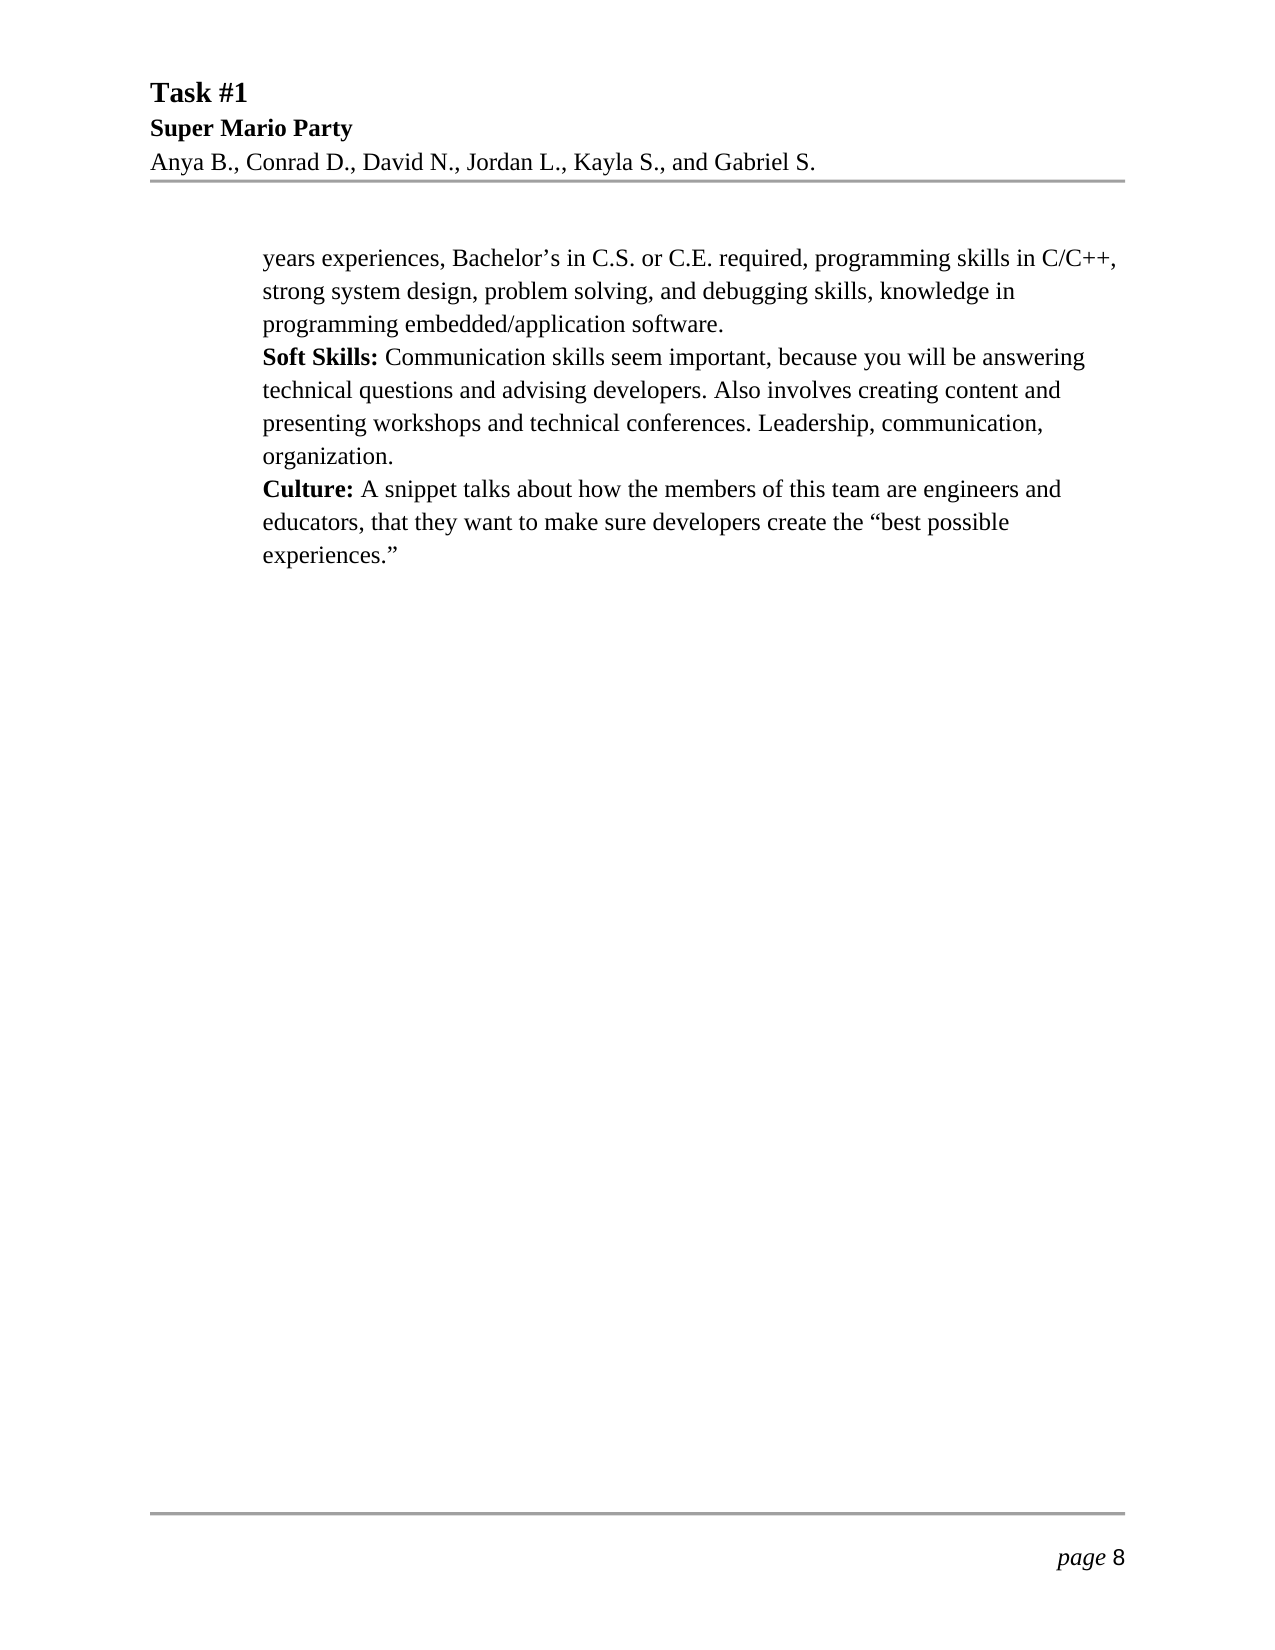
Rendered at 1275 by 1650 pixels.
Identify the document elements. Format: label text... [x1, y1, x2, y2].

text Soft Skills: Communication skills seem important, because you will be answering technical questions and advising developers. Also involves creating content and presenting workshops and technical conferences. Leadership, communication, organization. [262, 342, 1125, 470]
text Culture: A snippet talks about how the members of this team are engineers and educators, that they want to make sure developers create the “best possible experiences.” [262, 474, 1125, 569]
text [262, 243, 1125, 338]
